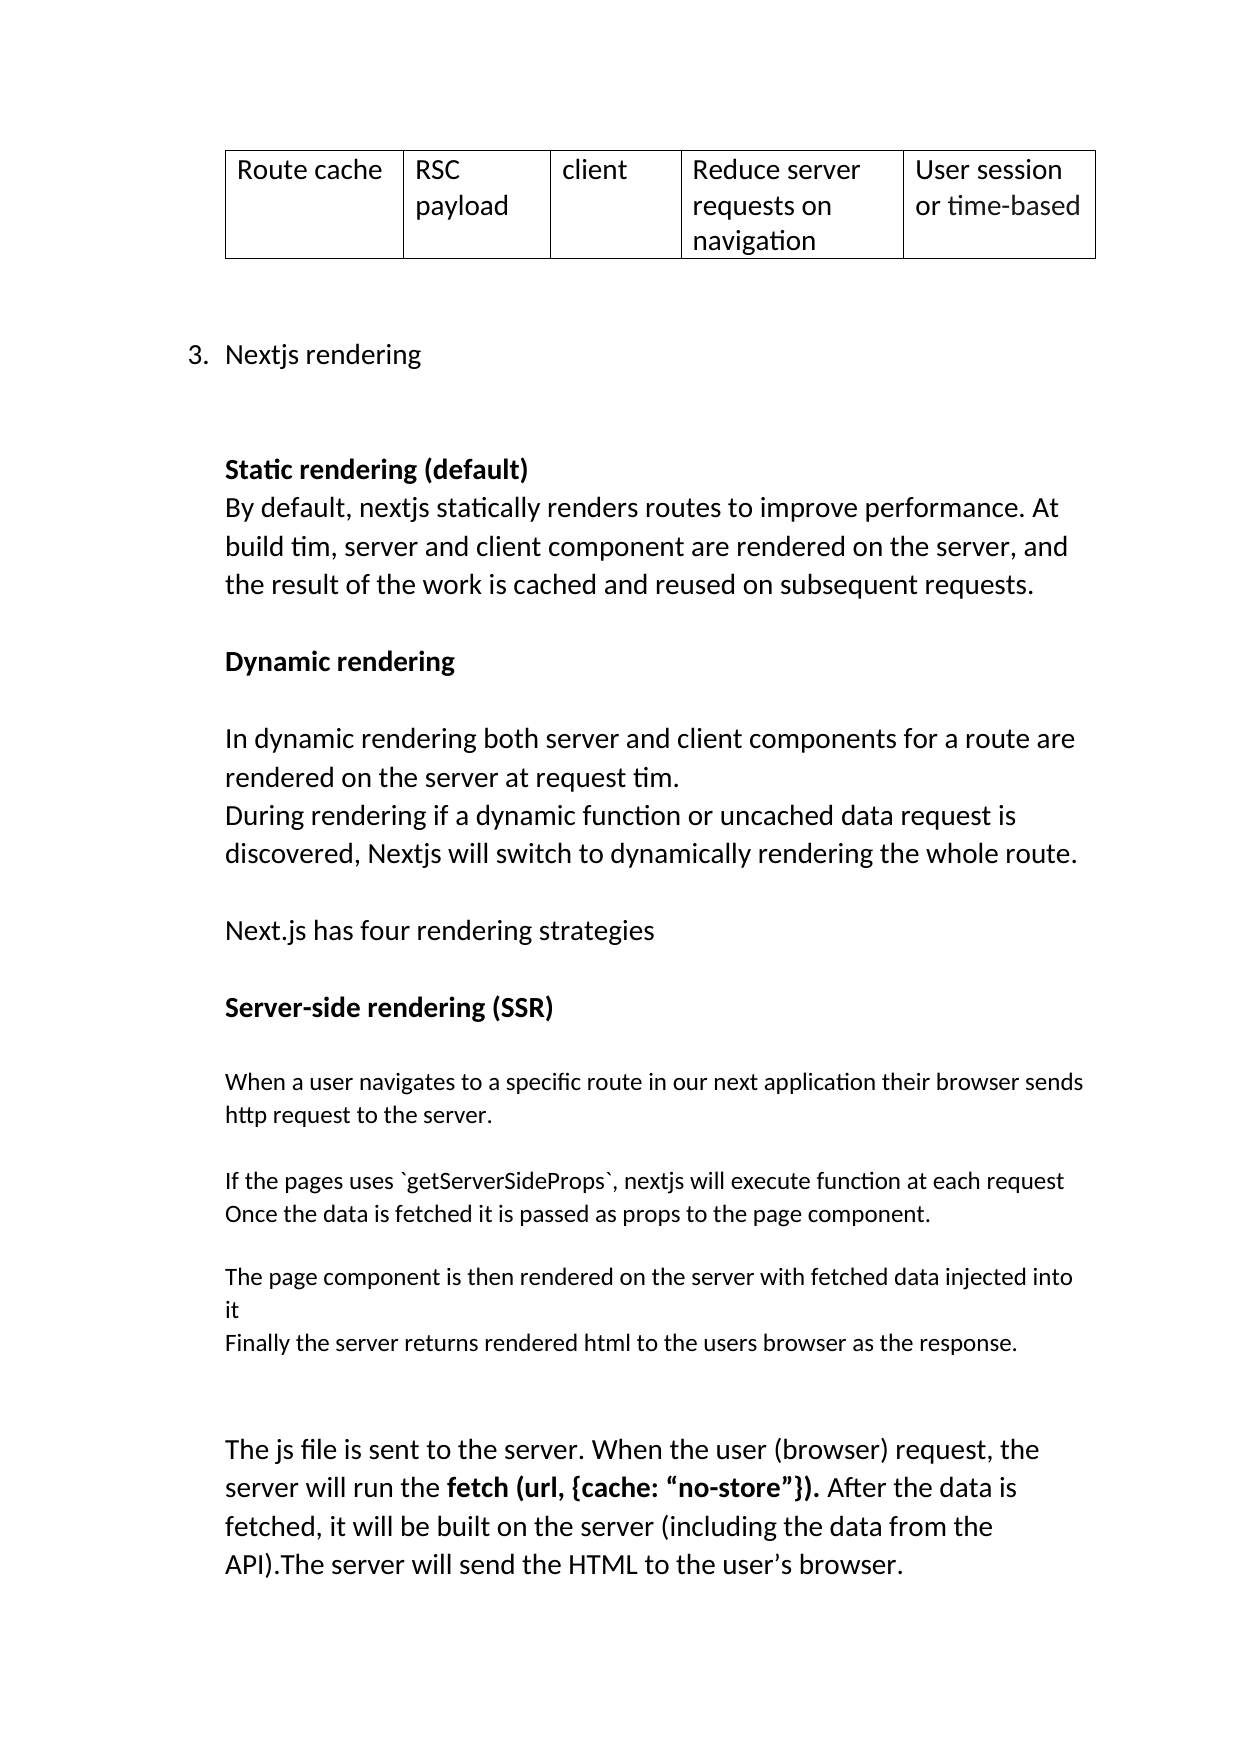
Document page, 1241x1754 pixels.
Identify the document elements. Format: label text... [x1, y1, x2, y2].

table_cell RSC payload [404, 151, 550, 258]
list In dynamic rendering both server and client components for a route are rendered on the server at request tim. [225, 720, 1090, 794]
list Next.js has four rendering strategies [225, 912, 1090, 948]
table_cell User session or time-based [904, 151, 1095, 258]
table_cell Reduce server requests on navigation [682, 151, 903, 258]
list The js file is sent to the server. When the user (browser) request, the server will run the fetch (url, {cache: “no-store”}). After the data is fetched, it will be built on the server (including the data from the API).The server will send the HTML to the user’s browser. [225, 1431, 1090, 1582]
list Finally the server returns rendered html to the users browser as the response. [225, 1327, 1090, 1357]
list Nextjs rendering [187, 336, 1090, 371]
list The page component is then rendered on the server with fetched data injected into it [225, 1261, 1090, 1324]
list During rendering if a dynamic function or uncached data request is discovered, Nextjs will switch to dynamically rendering the whole route. [225, 797, 1090, 871]
list Static rendering (default) [225, 451, 1090, 487]
list When a user navigates to a specific route in our next application their browser sends http request to the server. [225, 1066, 1090, 1129]
list By default, nextjs statically renders routes to improve performance. At build tim, server and client component are rendered on the server, and the result of the work is cached and reused on subsequent requests. [225, 489, 1090, 602]
list Dynamic rendering [225, 643, 1090, 679]
list Server-side rendering (SSR) [225, 989, 1090, 1025]
list If the pages uses `getServerSideProps`, nextjs will execute function at each request [225, 1165, 1090, 1195]
table_cell client [551, 151, 681, 258]
table_cell Route cache [226, 151, 403, 258]
list Once the data is fetched it is passed as props to the page component. [225, 1198, 1090, 1228]
